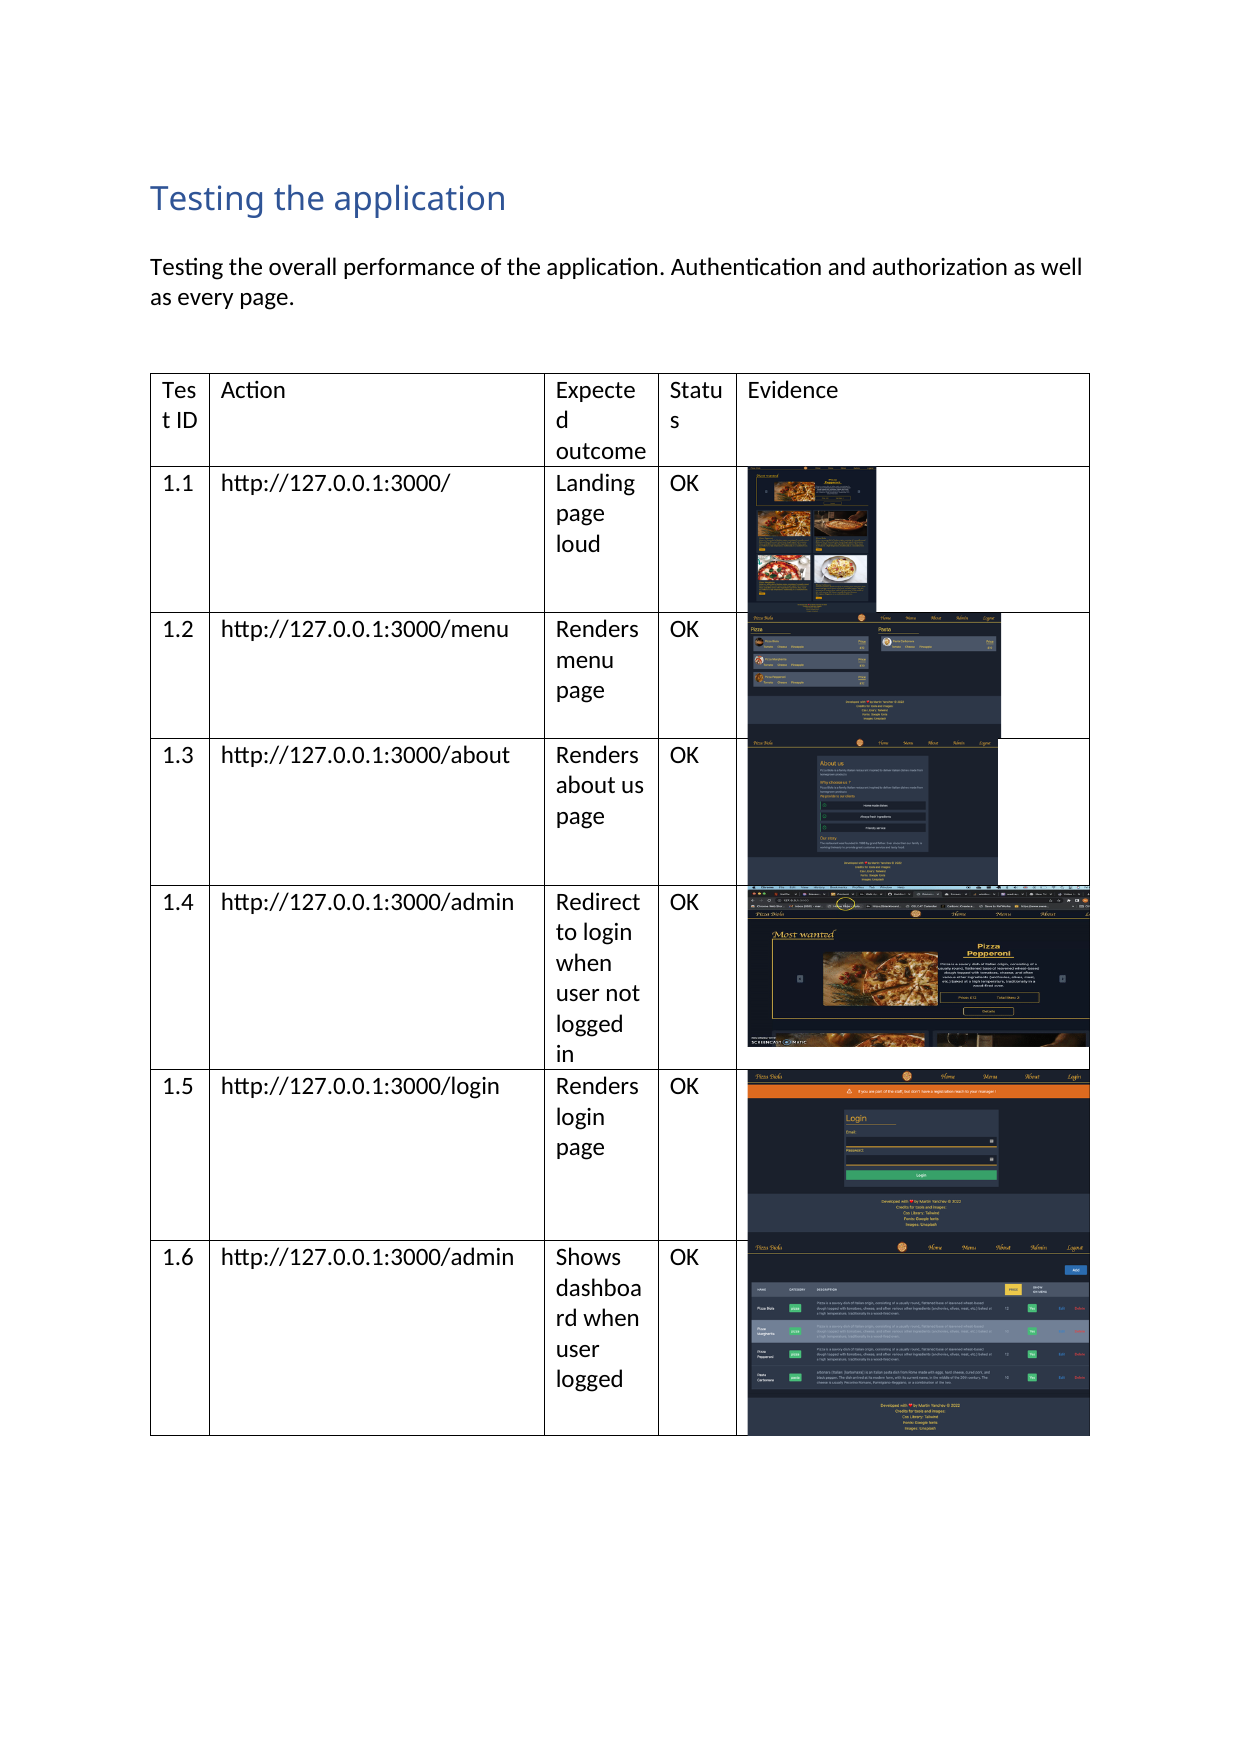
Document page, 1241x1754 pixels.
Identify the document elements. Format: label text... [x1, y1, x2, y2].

table_cell Renders about us page [545, 739, 658, 885]
table_cell 1.2 [151, 613, 209, 738]
table_cell Shows dashboard when user logged [545, 1241, 658, 1435]
table_cell Renders login page [545, 1070, 658, 1240]
table_cell OK [659, 886, 736, 1069]
table_cell OK [659, 613, 736, 738]
table_cell Renders menu page [545, 613, 658, 738]
table_cell http://127.0.0.1:3000/admin [210, 886, 544, 1069]
table_cell Landing page loud [545, 467, 658, 612]
table_cell [737, 739, 747, 885]
table_cell OK [659, 1241, 736, 1435]
table_cell Redirect to login when user not logged in [545, 886, 658, 1069]
table_cell [737, 1241, 747, 1435]
table_cell http://127.0.0.1:3000/login [210, 1070, 544, 1240]
table_cell http://127.0.0.1:3000/about [210, 739, 544, 885]
table_cell [737, 467, 747, 612]
table_cell 1.6 [151, 1241, 209, 1435]
table_cell OK [659, 1070, 736, 1240]
table_header Status [659, 374, 736, 466]
picture [747, 466, 1002, 885]
table_cell [998, 739, 1089, 885]
table_cell 1.1 [151, 467, 209, 612]
table_cell [1002, 613, 1089, 738]
table_cell OK [659, 739, 736, 885]
table_cell [737, 613, 747, 738]
table_header Test ID [151, 374, 209, 466]
table_cell OK [659, 467, 736, 612]
table_cell [737, 1070, 747, 1240]
table_cell 1.5 [151, 1070, 209, 1240]
table_cell http://127.0.0.1:3000/admin [210, 1241, 544, 1435]
table_cell [877, 467, 1089, 612]
subtitle Testing the application [150, 175, 1090, 220]
text Testing the overall performance of the application. Authentication and authorization as well as every page. [150, 251, 1090, 312]
table_cell 1.3 [151, 739, 209, 885]
table_header Action [210, 374, 544, 466]
table_cell 1.4 [151, 886, 209, 1069]
table_cell http://127.0.0.1:3000/ [210, 467, 544, 612]
table_header Evidence [737, 374, 1089, 466]
table_header Expected outcome [545, 374, 658, 466]
picture [747, 886, 1090, 1047]
table_cell [737, 886, 1089, 1069]
table_cell http://127.0.0.1:3000/menu [210, 613, 544, 738]
picture [747, 1070, 1090, 1436]
